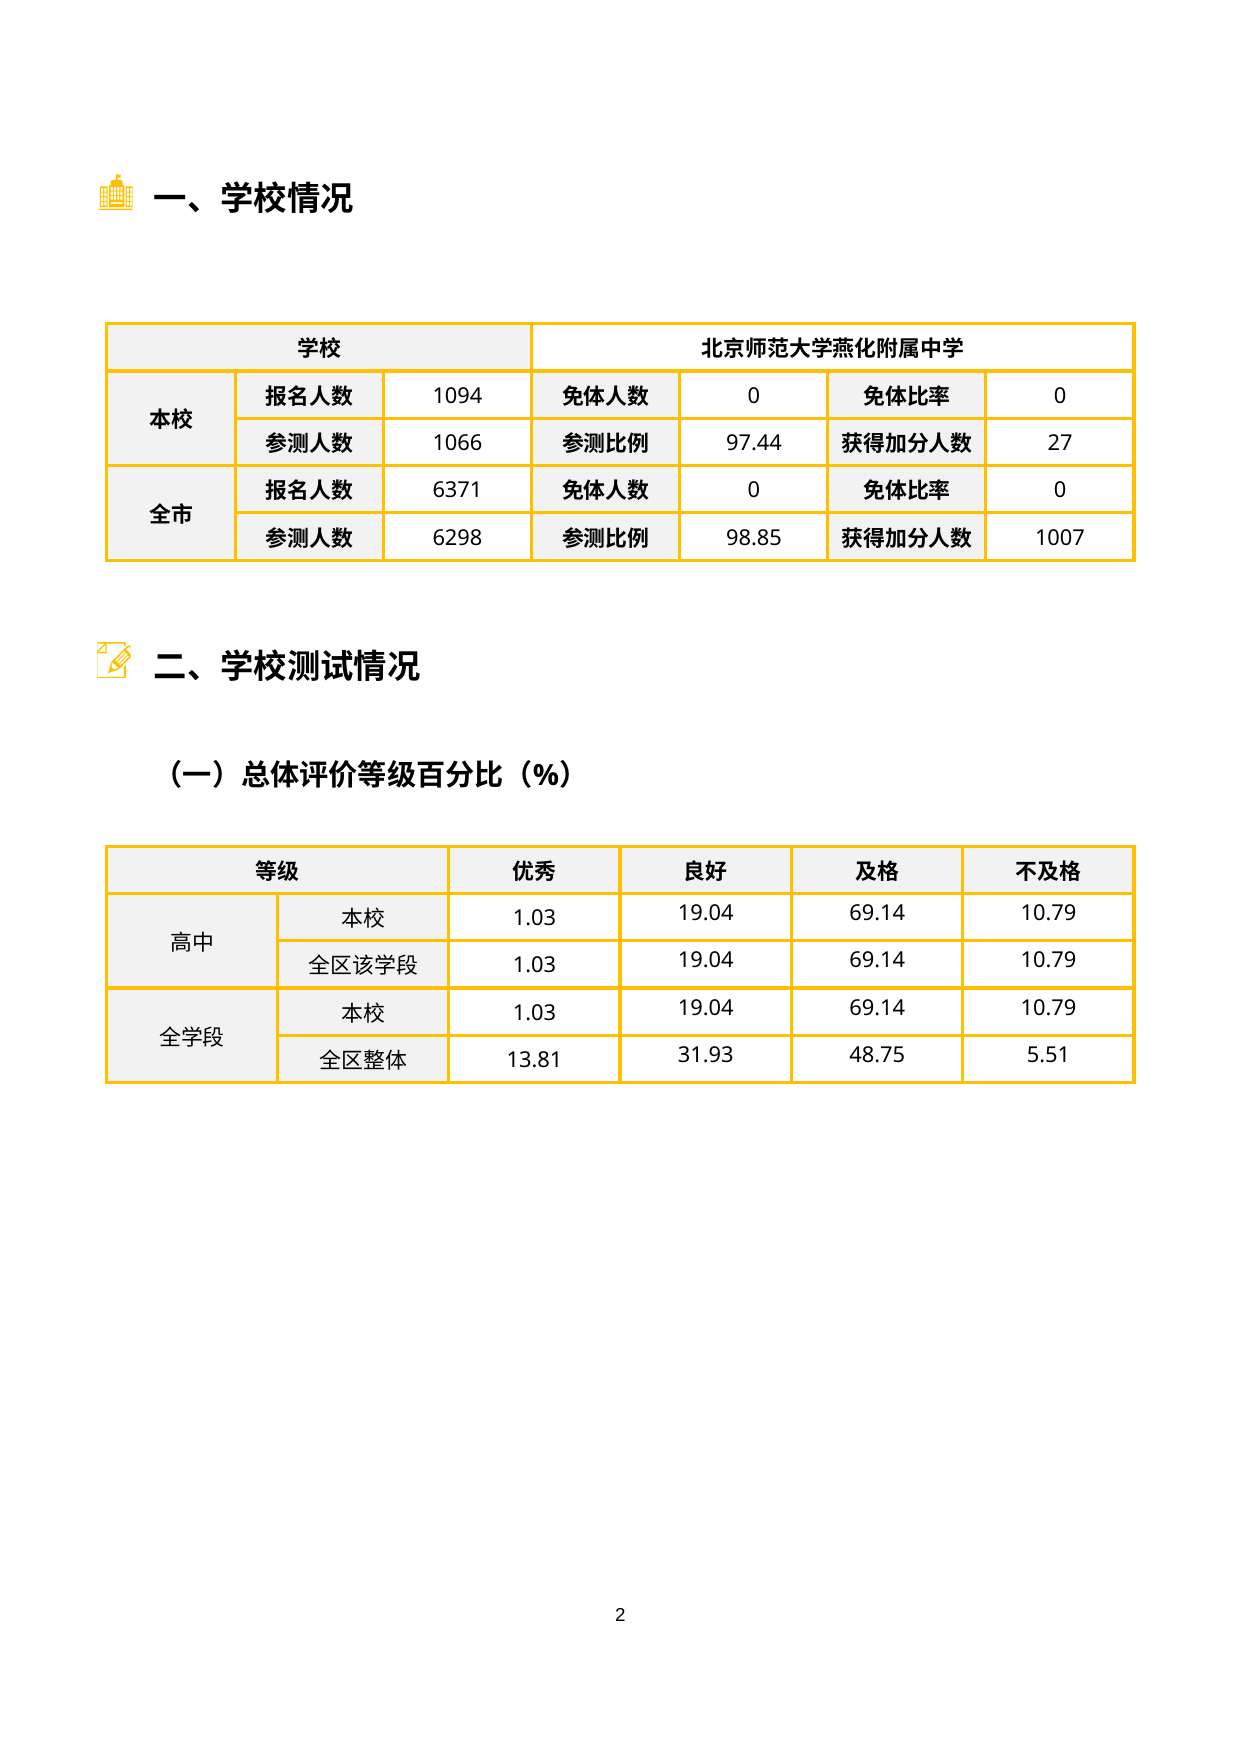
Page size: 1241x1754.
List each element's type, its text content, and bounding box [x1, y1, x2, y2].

table_cell 报名人数 [237, 373, 382, 417]
subtitle 一、学校情况 [153, 162, 1087, 230]
table_header 学校 [108, 325, 530, 369]
table_cell 参测人数 [237, 420, 382, 464]
table_cell 参测比例 [533, 420, 678, 464]
table_cell 98.85 [681, 514, 826, 558]
table_cell 高中 [108, 895, 276, 986]
table_cell 0 [987, 373, 1132, 417]
table_cell 1.03 [450, 895, 618, 939]
table_cell 免体比率 [829, 467, 984, 511]
table_cell 全学段 [108, 990, 276, 1081]
table_cell 10.79 [964, 942, 1132, 986]
subtitle 二、学校测试情况 [153, 629, 1087, 697]
table_cell 13.81 [450, 1037, 618, 1081]
table_cell 69.14 [793, 942, 961, 986]
subtitle （一）总体评价等级百分比（%） [153, 738, 1087, 806]
table_cell 1007 [987, 514, 1132, 558]
table_cell 48.75 [793, 1037, 961, 1081]
table_cell 1.03 [450, 942, 618, 986]
table_cell 本校 [279, 895, 447, 939]
table_cell 本校 [279, 990, 447, 1034]
table_cell 69.14 [793, 990, 961, 1034]
table_header 北京师范大学燕化附属中学 [533, 325, 1132, 369]
table_cell 免体比率 [829, 373, 984, 417]
table_cell 参测比例 [533, 514, 678, 558]
table_cell 19.04 [622, 895, 790, 939]
table_cell 10.79 [964, 990, 1132, 1034]
table_cell 1066 [385, 420, 530, 464]
table_cell 全区该学段 [279, 942, 447, 986]
table_cell 27 [987, 420, 1132, 464]
table_cell 1094 [385, 373, 530, 417]
table_cell 5.51 [964, 1037, 1132, 1081]
table_cell 10.79 [964, 895, 1132, 939]
table_cell 97.44 [681, 420, 826, 464]
table_cell 全区整体 [279, 1037, 447, 1081]
table_cell 本校 [108, 373, 234, 464]
table_header 等级 [108, 848, 447, 892]
table_cell 6298 [385, 514, 530, 558]
table_header 优秀 [450, 848, 618, 892]
table_cell 免体人数 [533, 467, 678, 511]
table_header 及格 [793, 848, 961, 892]
table_cell 1.03 [450, 990, 618, 1034]
table_cell 免体人数 [533, 373, 678, 417]
table_cell 31.93 [622, 1037, 790, 1081]
table_cell 获得加分人数 [829, 420, 984, 464]
table_cell 19.04 [622, 942, 790, 986]
table_cell 获得加分人数 [829, 514, 984, 558]
table_cell 6371 [385, 467, 530, 511]
picture [96, 642, 131, 677]
table_cell 0 [681, 467, 826, 511]
table_cell 19.04 [622, 990, 790, 1034]
table_cell 69.14 [793, 895, 961, 939]
table_cell 报名人数 [237, 467, 382, 511]
picture [98, 174, 133, 209]
table_cell 0 [987, 467, 1132, 511]
table_cell 0 [681, 373, 826, 417]
table_header 良好 [622, 848, 790, 892]
table_header 不及格 [964, 848, 1132, 892]
table_cell 全市 [108, 467, 234, 558]
table_cell 参测人数 [237, 514, 382, 558]
